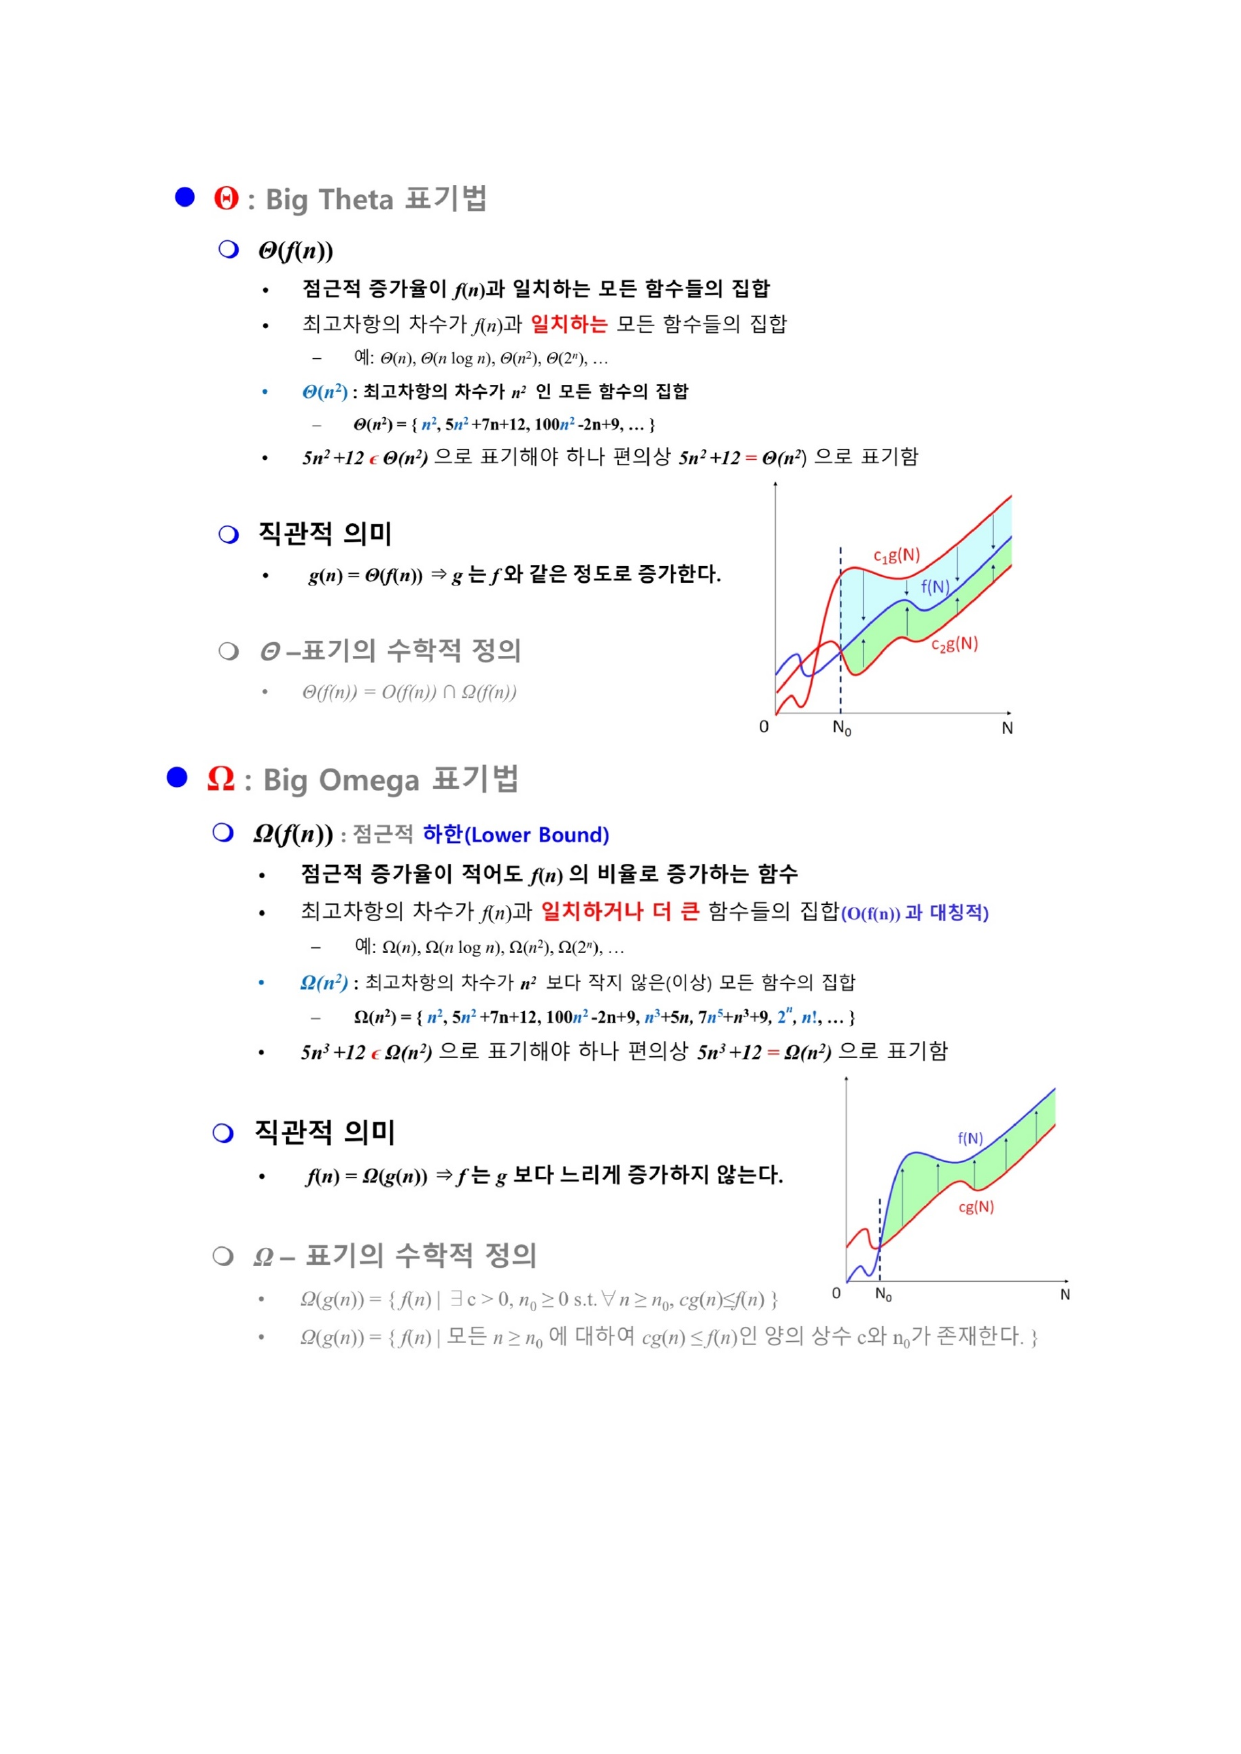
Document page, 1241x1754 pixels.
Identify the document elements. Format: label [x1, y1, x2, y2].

picture [150, 758, 1089, 1355]
picture [150, 177, 1059, 740]
